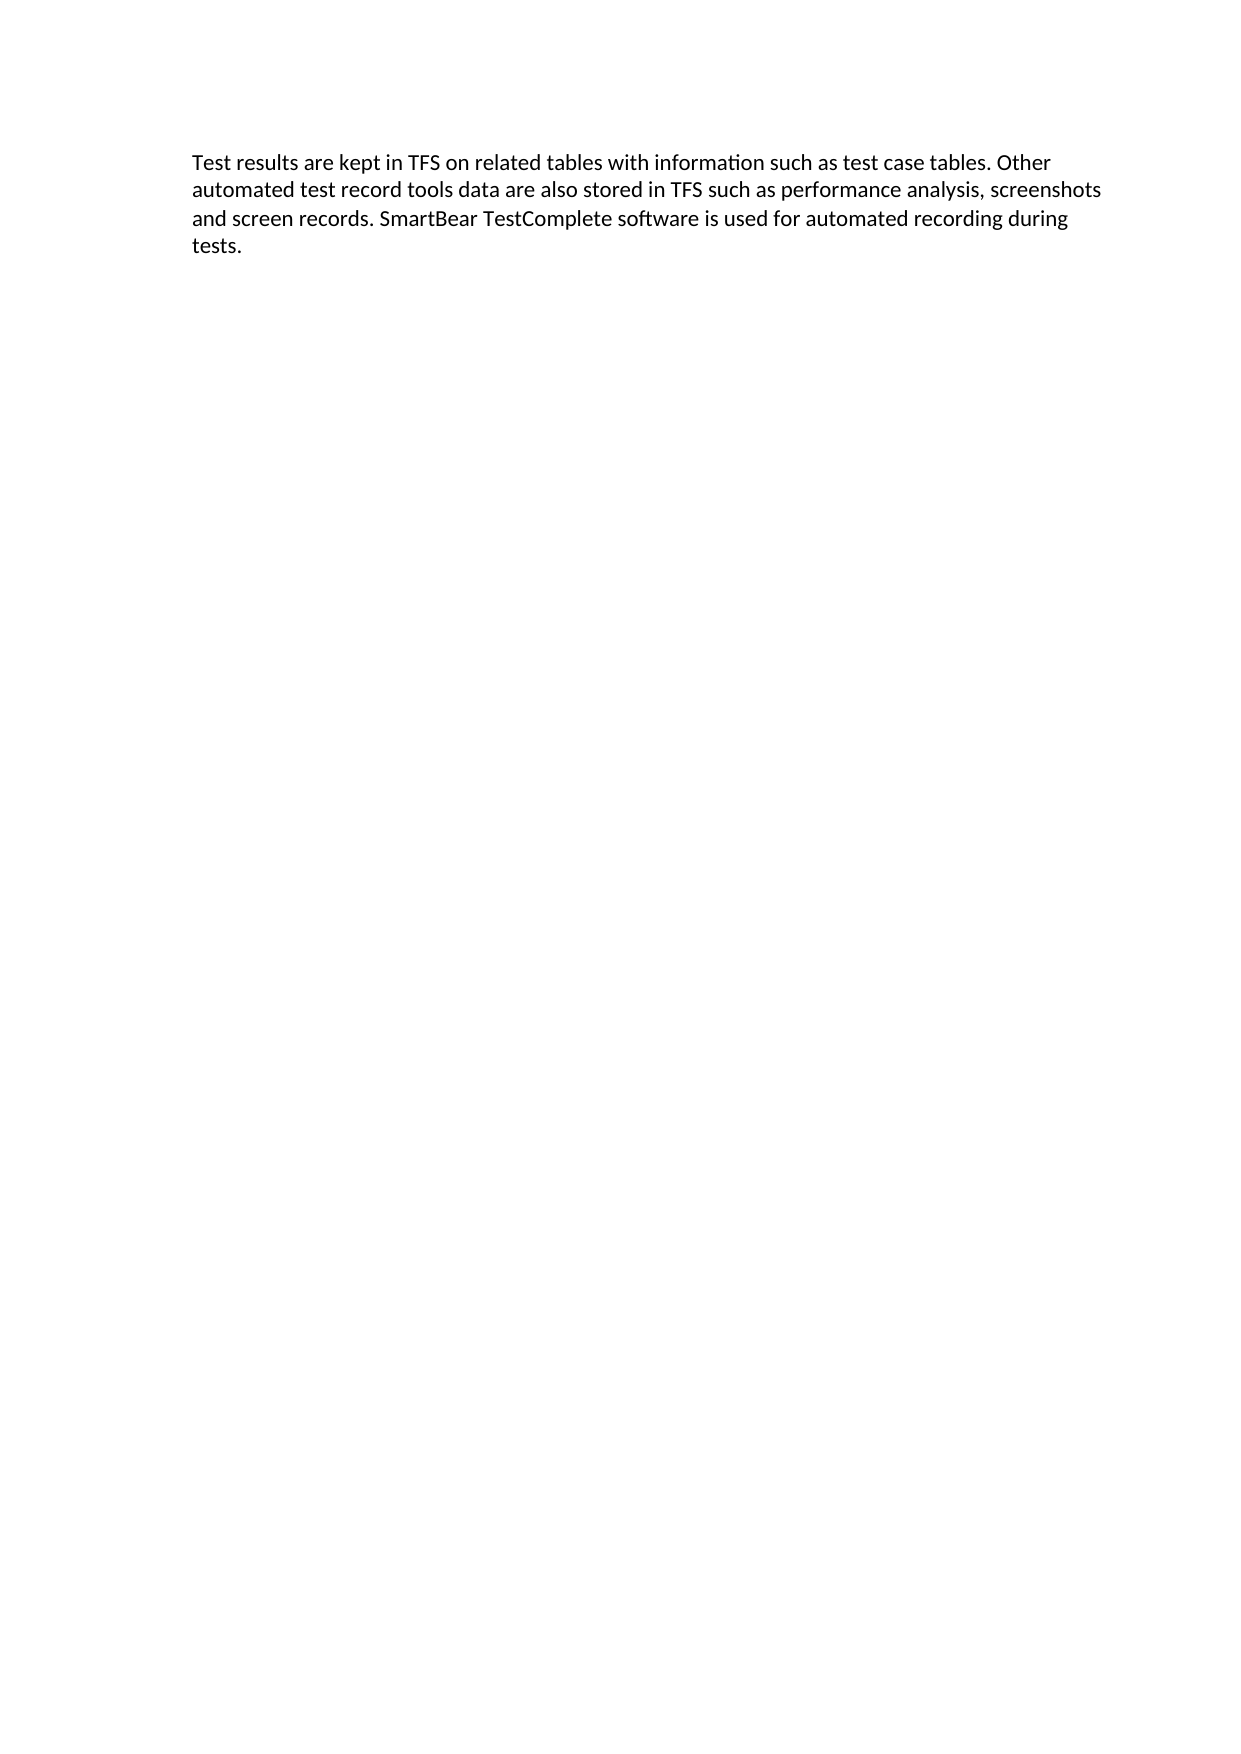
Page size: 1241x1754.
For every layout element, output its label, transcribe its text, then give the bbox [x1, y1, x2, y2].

text Test results are kept in TFS on related tables with information such as test case tables. Other automated test record tools data are also stored in TFS such as performance analysis, screenshots and screen records. SmartBear TestComplete software is used for automated recording during tests. [192, 148, 1107, 260]
